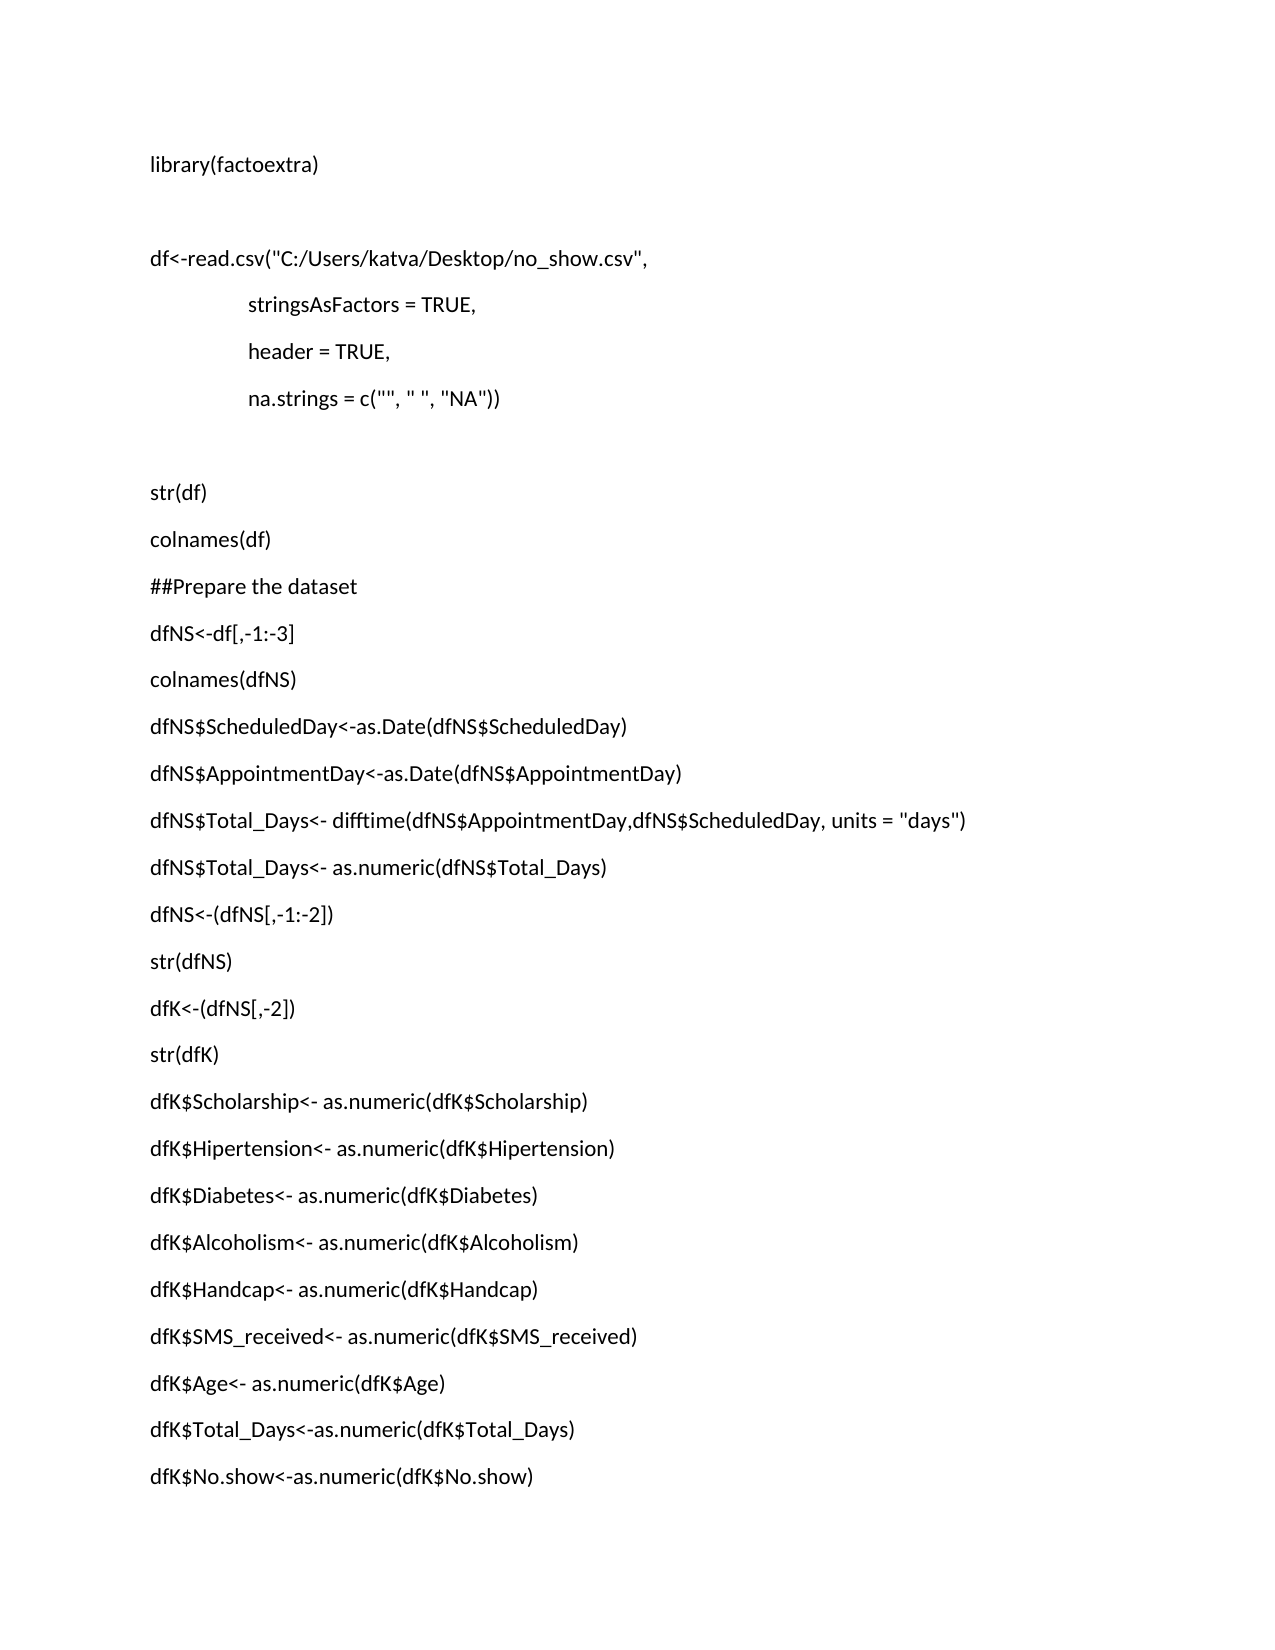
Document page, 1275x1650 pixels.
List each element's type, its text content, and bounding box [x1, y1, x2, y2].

text dfK$Age<- as.numeric(dfK$Age) [150, 1369, 1125, 1397]
text dfNS$AppointmentDay<-as.Date(dfNS$AppointmentDay) [150, 759, 1125, 787]
text dfNS<-df[,-1:-3] [150, 619, 1125, 647]
text str(df) [150, 478, 1125, 506]
text dfK$Handcap<- as.numeric(dfK$Handcap) [150, 1275, 1125, 1303]
text dfK$Total_Days<-as.numeric(dfK$Total_Days) [150, 1416, 1125, 1444]
text dfK$Alcoholism<- as.numeric(dfK$Alcoholism) [150, 1228, 1125, 1256]
text dfNS$Total_Days<- difftime(dfNS$AppointmentDay,dfNS$ScheduledDay, units = "days") [150, 806, 1125, 834]
text stringsAsFactors = TRUE, [150, 291, 1125, 319]
text dfK$Hipertension<- as.numeric(dfK$Hipertension) [150, 1134, 1125, 1162]
text na.strings = c("", " ", "NA")) [150, 384, 1125, 412]
text colnames(dfNS) [150, 666, 1125, 694]
text dfK$Diabetes<- as.numeric(dfK$Diabetes) [150, 1181, 1125, 1209]
text dfK$No.show<-as.numeric(dfK$No.show) [150, 1462, 1125, 1491]
text df<-read.csv("C:/Users/katva/Desktop/no_show.csv", [150, 244, 1125, 272]
text str(dfK) [150, 1041, 1125, 1069]
text dfNS<-(dfNS[,-1:-2]) [150, 900, 1125, 928]
text ##Prepare the dataset [150, 572, 1125, 600]
text dfNS$ScheduledDay<-as.Date(dfNS$ScheduledDay) [150, 712, 1125, 741]
text dfK$Scholarship<- as.numeric(dfK$Scholarship) [150, 1087, 1125, 1116]
text dfNS$Total_Days<- as.numeric(dfNS$Total_Days) [150, 853, 1125, 881]
text dfK$SMS_received<- as.numeric(dfK$SMS_received) [150, 1322, 1125, 1350]
text colnames(df) [150, 525, 1125, 553]
text header = TRUE, [150, 337, 1125, 366]
text library(factoextra) [150, 150, 1125, 178]
text dfK<-(dfNS[,-2]) [150, 994, 1125, 1022]
text str(dfNS) [150, 947, 1125, 975]
